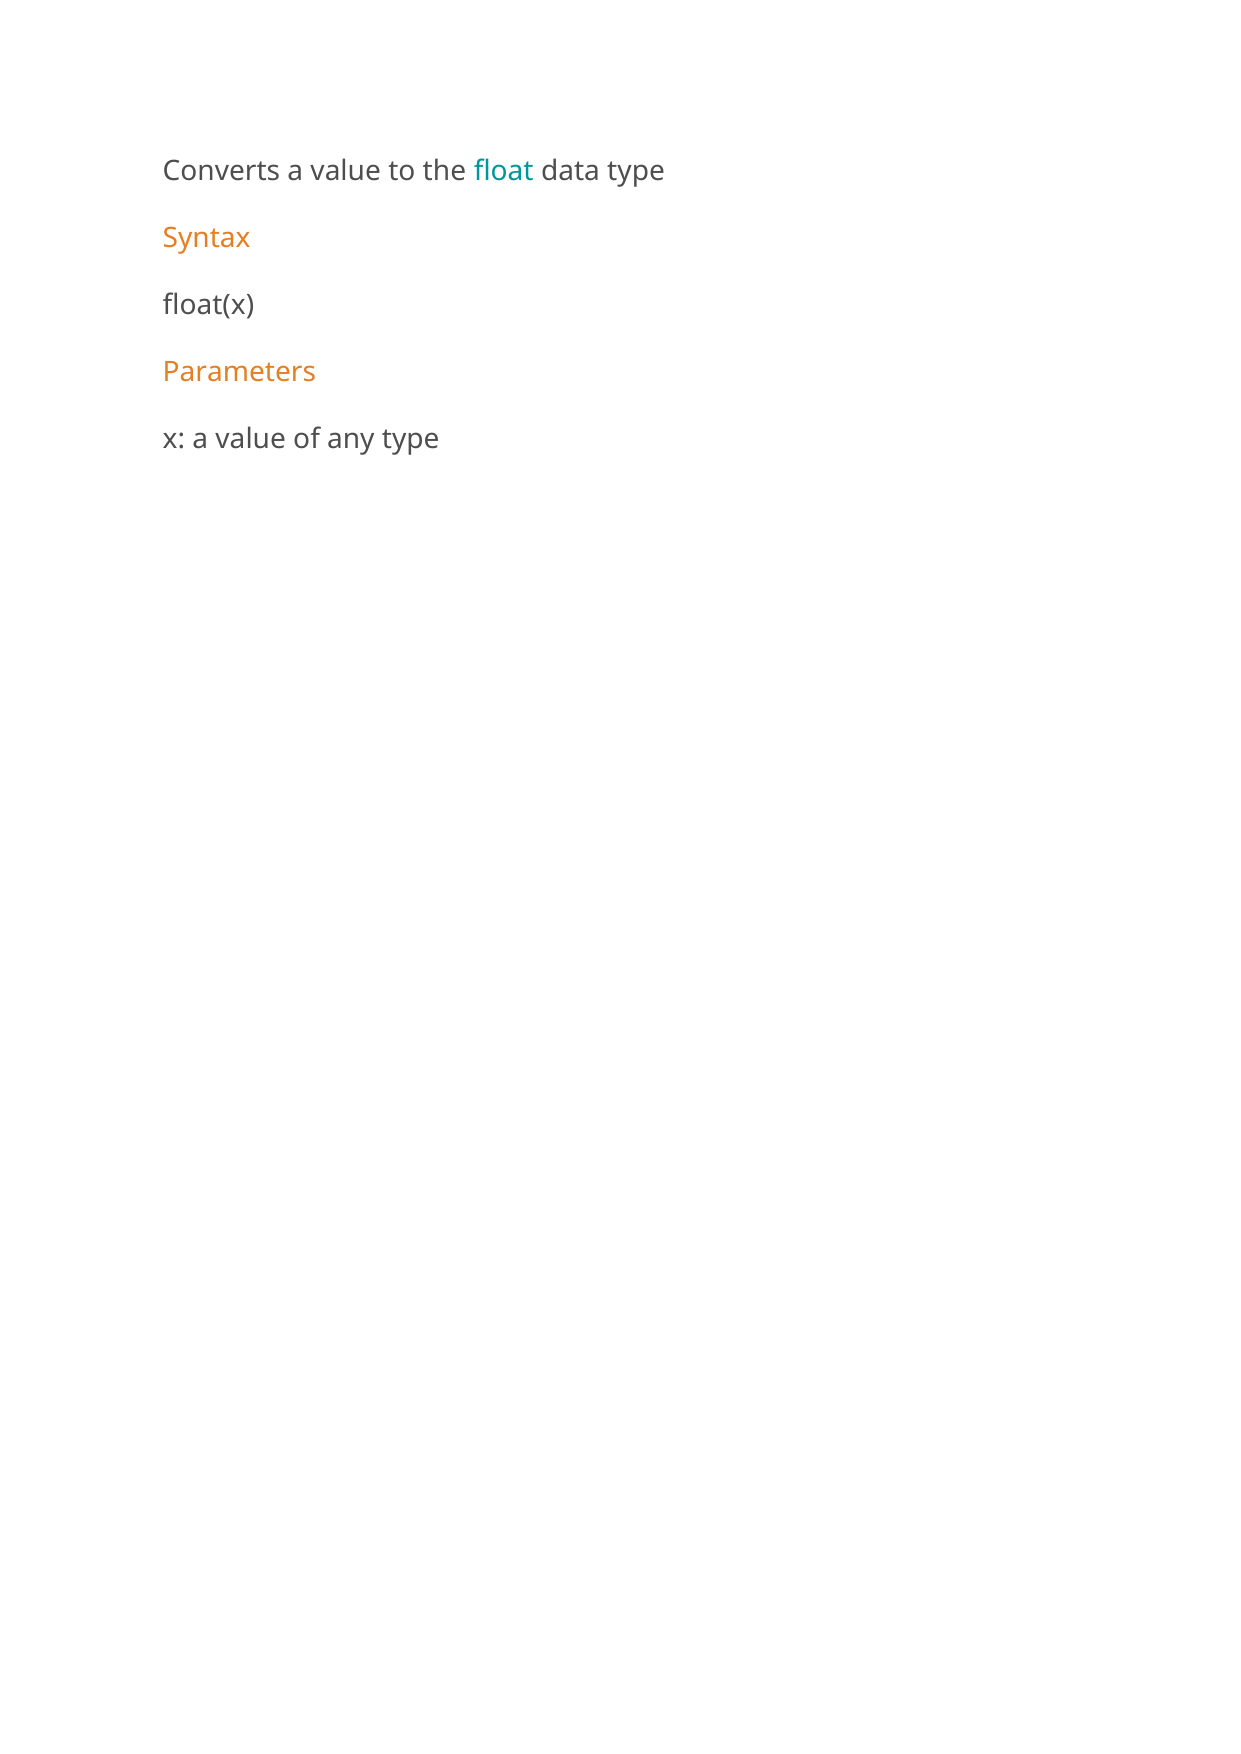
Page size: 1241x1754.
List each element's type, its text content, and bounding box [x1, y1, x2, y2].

text Converts a value to the float data type Syntax float(x) Parameters x: a value of any type [162, 150, 1090, 457]
